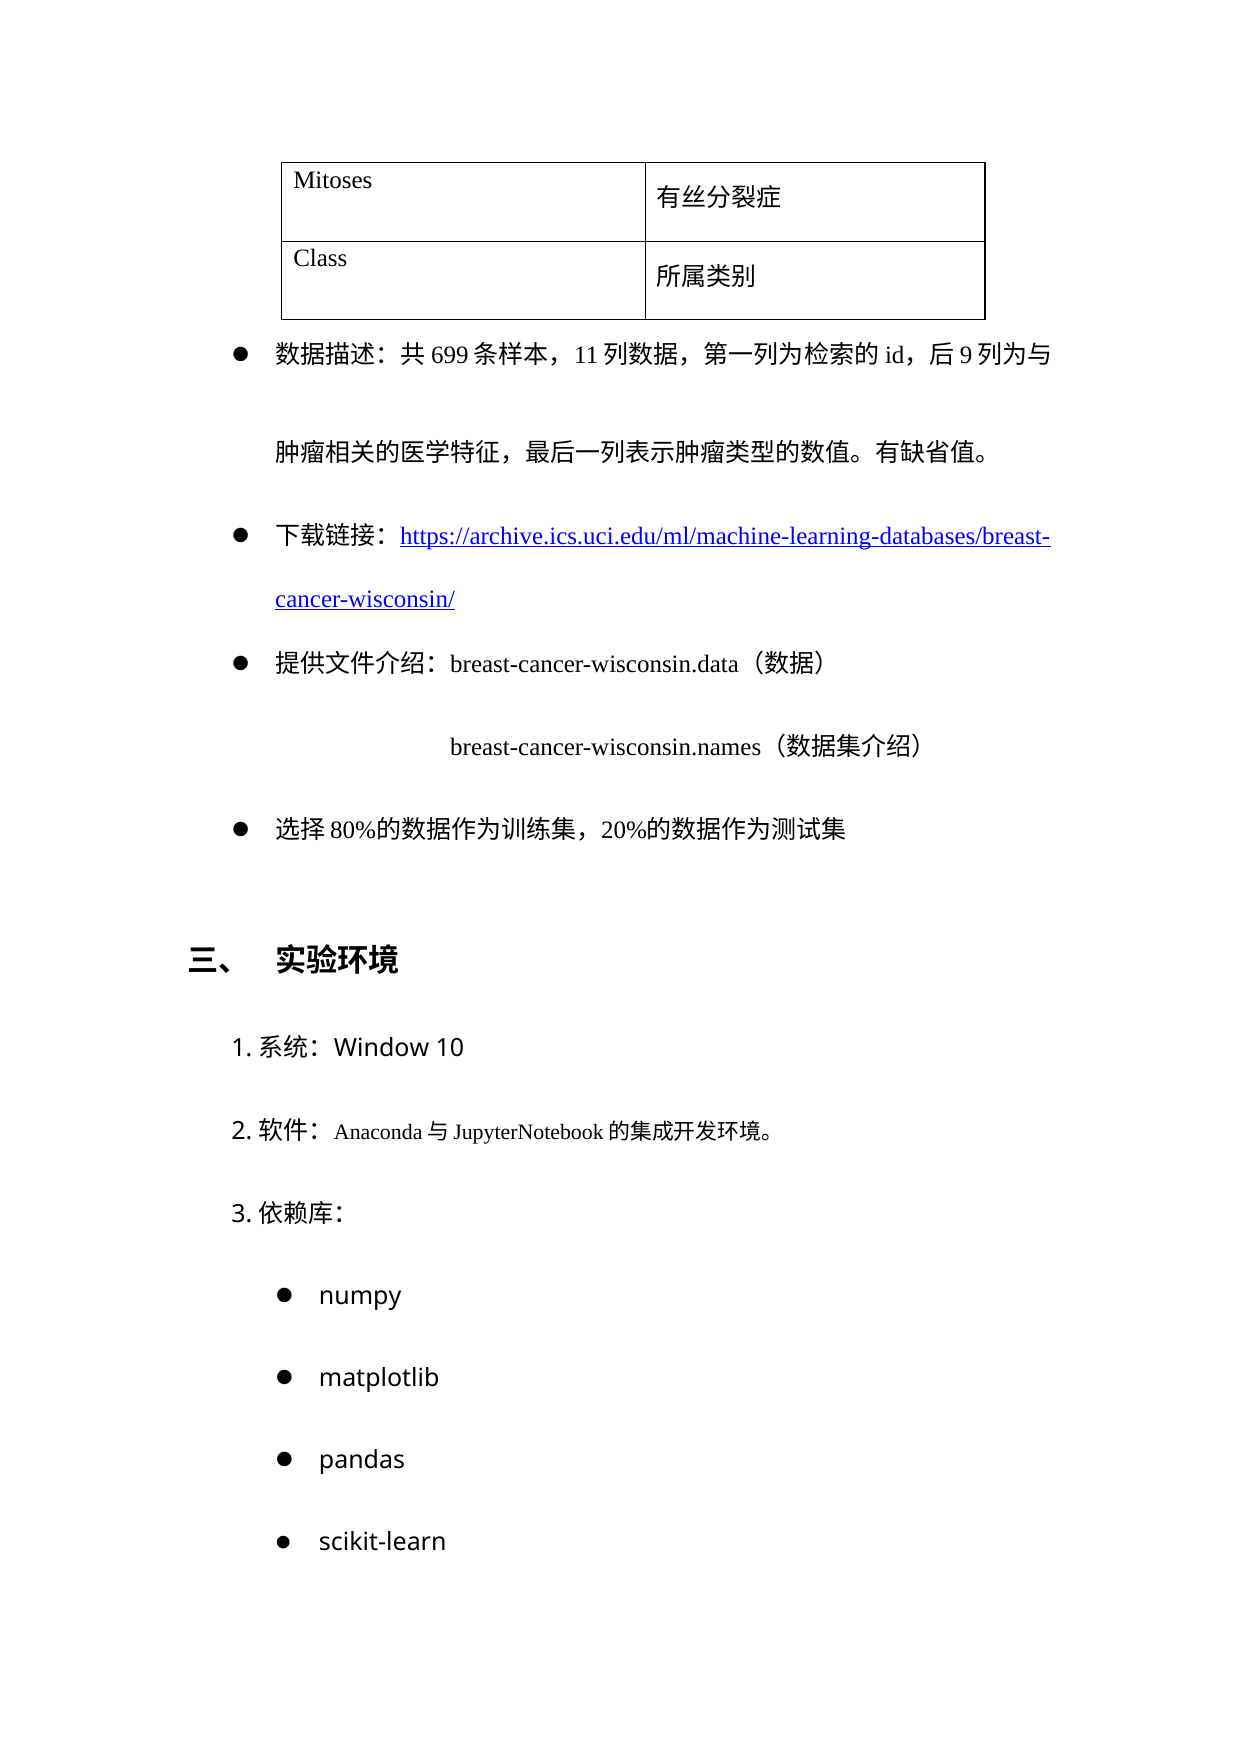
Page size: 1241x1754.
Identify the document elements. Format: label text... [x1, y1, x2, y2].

list numpy [275, 1262, 1053, 1327]
list pandas [275, 1426, 1053, 1491]
list 提供文件介绍：breast-cancer-wisconsin.data（数据） [231, 629, 1053, 694]
list 数据描述：共699条样本，11列数据，第一列为检索的id，后9列为与肿瘤相关的医学特征，最后一列表示肿瘤类型的数值。有缺省值。 [231, 320, 1053, 483]
text 2. 软件：Anaconda与JupyterNotebook的集成开发环境。 [187, 1096, 1053, 1161]
list scikit-learn [275, 1508, 1053, 1573]
table_cell Class [282, 242, 645, 319]
list 下载链接：https://archive.ics.uci.edu/ml/machine-learning-databases/breast-cancer-wisconsin/ [231, 501, 1053, 614]
list 实验环境 [187, 925, 1053, 990]
table_cell 所属类别 [646, 242, 984, 319]
text 3. 依赖库： [187, 1179, 1053, 1244]
list 选择80%的数据作为训练集，20%的数据作为测试集 [231, 795, 1053, 860]
table_cell Mitoses [282, 163, 645, 241]
list matplotlib [275, 1344, 1053, 1409]
text 1. 系统：Window 10 [187, 1013, 1053, 1078]
table_cell 有丝分裂症 [646, 163, 984, 241]
list breast-cancer-wisconsin.names（数据集介绍） [450, 712, 1053, 777]
